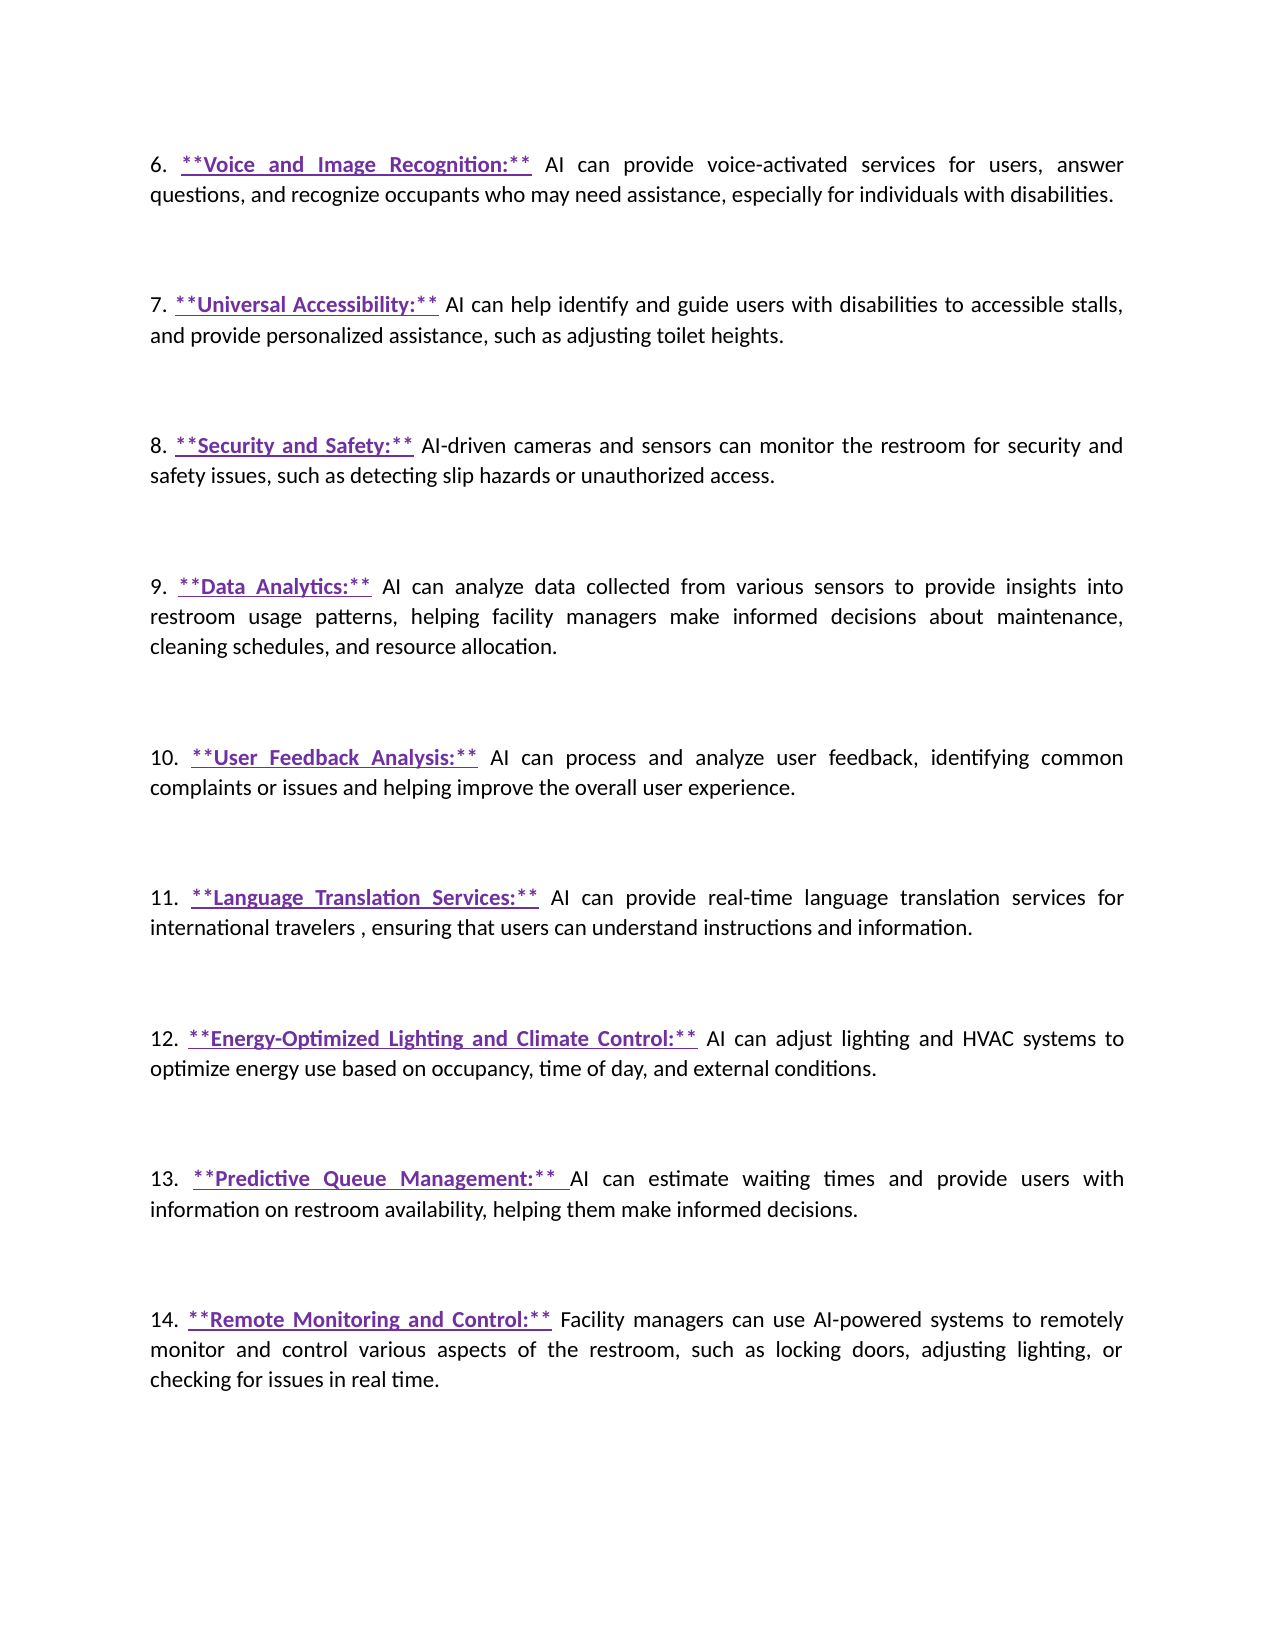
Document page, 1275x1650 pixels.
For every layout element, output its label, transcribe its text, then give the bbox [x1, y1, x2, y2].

text 11. **Language Translation Services:** AI can provide real-time language translation services for international travelers , ensuring that users can understand instructions and information. [150, 883, 1125, 942]
text 8. **Security and Safety:** AI-driven cameras and sensors can monitor the restroom for security and safety issues, such as detecting slip hazards or unauthorized access. [150, 431, 1125, 489]
text 6. **Voice and Image Recognition:** AI can provide voice-activated services for users, answer questions, and recognize occupants who may need assistance, especially for individuals with disabilities. [150, 150, 1125, 208]
text 10. **User Feedback Analysis:** AI can process and analyze user feedback, identifying common complaints or issues and helping improve the overall user experience. [150, 743, 1125, 801]
text 13. **Predictive Queue Management:** AI can estimate waiting times and provide users with information on restroom availability, helping them make informed decisions. [150, 1164, 1125, 1223]
text 12. **Energy-Optimized Lighting and Climate Control:** AI can adjust lighting and HVAC systems to optimize energy use based on occupancy, time of day, and external conditions. [150, 1024, 1125, 1082]
text 14. **Remote Monitoring and Control:** Facility managers can use AI-powered systems to remotely monitor and control various aspects of the restroom, such as locking doors, adjusting lighting, or checking for issues in real time. [150, 1305, 1125, 1394]
text 9. **Data Analytics:** AI can analyze data collected from various sensors to provide insights into restroom usage patterns, helping facility managers make informed decisions about maintenance, cleaning schedules, and resource allocation. [150, 572, 1125, 660]
text 7. **Universal Accessibility:** AI can help identify and guide users with disabilities to accessible stalls, and provide personalized assistance, such as adjusting toilet heights. [150, 291, 1125, 349]
